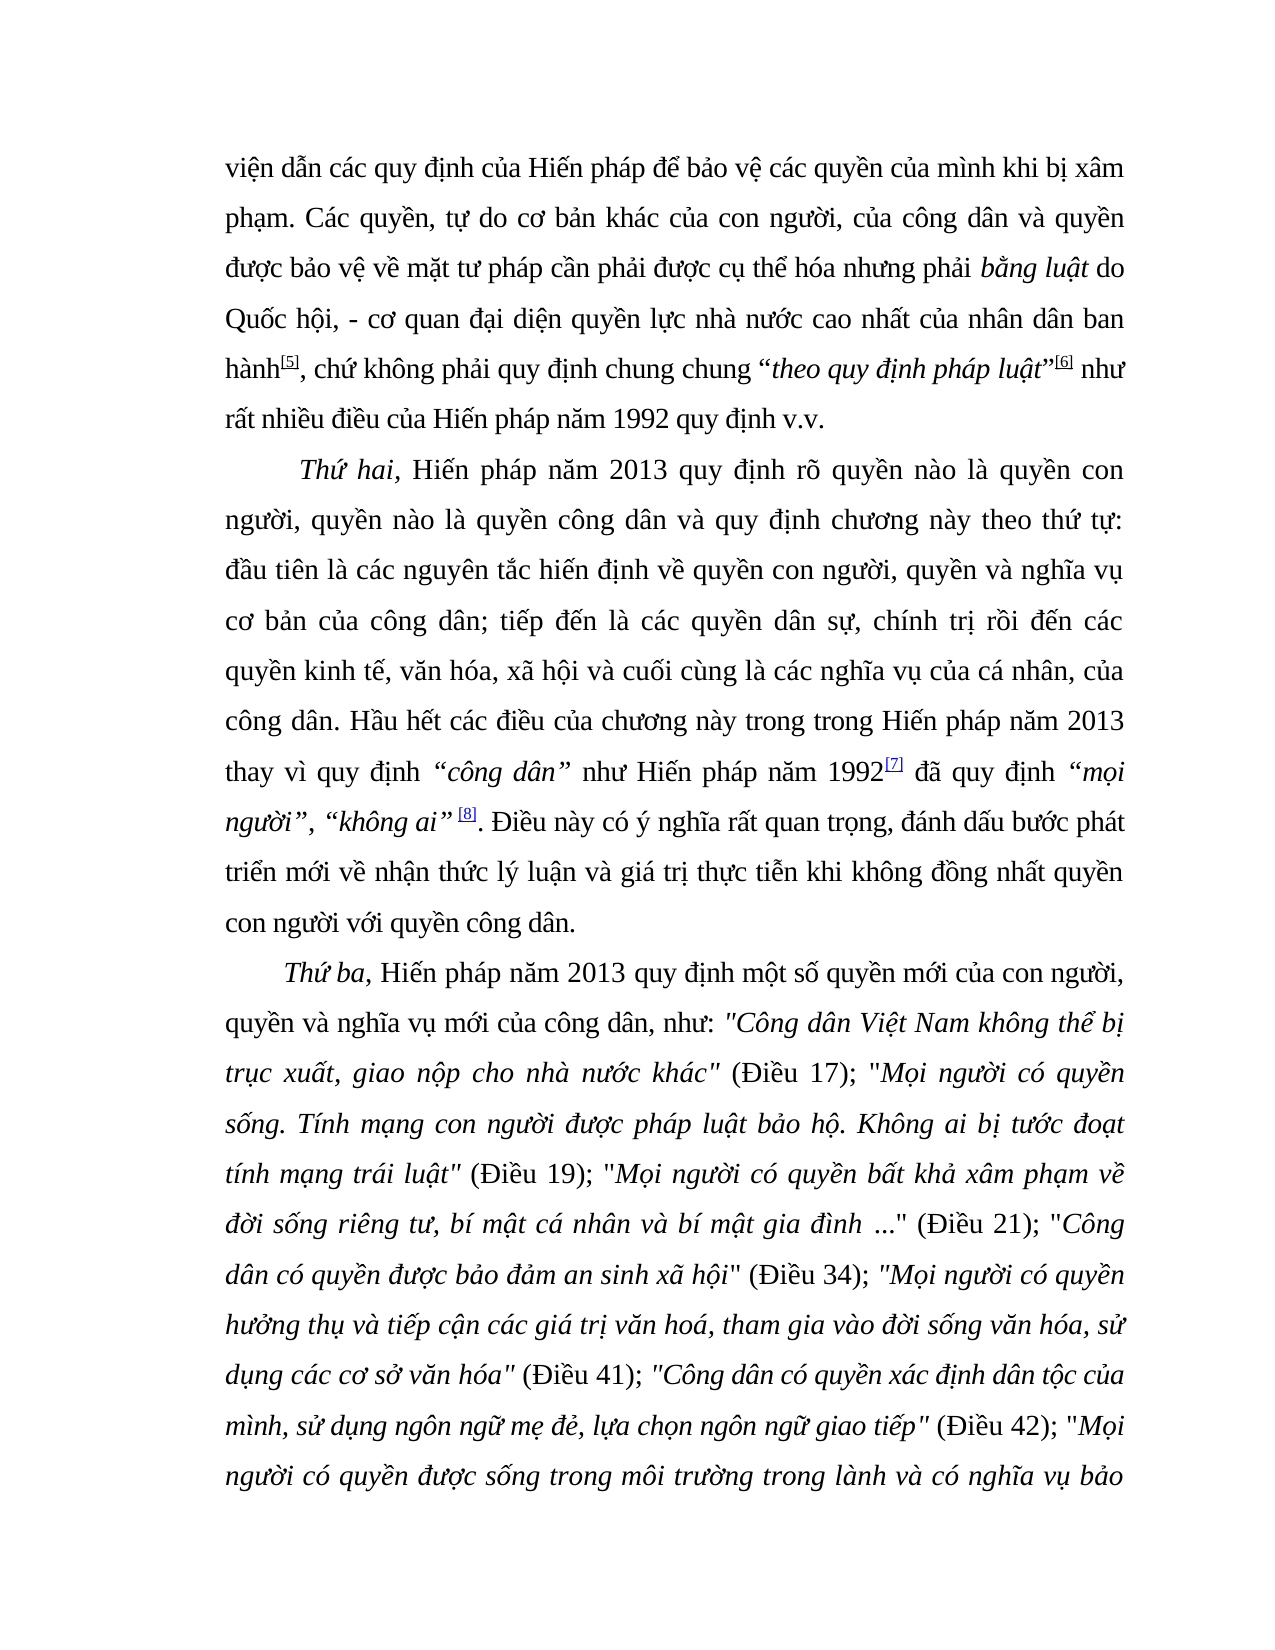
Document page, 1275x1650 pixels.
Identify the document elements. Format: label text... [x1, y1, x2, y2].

text Thứ hai, Hiến pháp năm 2013 quy định rõ quyền nào là quyền con người, quyền nào là quyền công dân và quy định chương này theo thứ tự: đầu tiên là các nguyên tắc hiến định về quyền con người, quyền và nghĩa vụ cơ bản của công dân; tiếp đến là các quyền dân sự, chính trị rồi đến các quyền kinh tế, văn hóa, xã hội và cuối cùng là các nghĩa vụ của cá nhân, của công dân. Hầu hết các điều của chương này trong trong Hiến pháp năm 2013 thay vì quy định “công dân” như Hiến pháp năm 1992[7] đã quy định “mọi người”, “không ai” [8]. Điều này có ý nghĩa rất quan trọng, đánh dấu bước phát triển mới về nhận thức lý luận và giá trị thực tiễn khi không đồng nhất quyền con người với quyền công dân. [225, 452, 1125, 938]
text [225, 150, 1125, 435]
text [225, 955, 1125, 1492]
